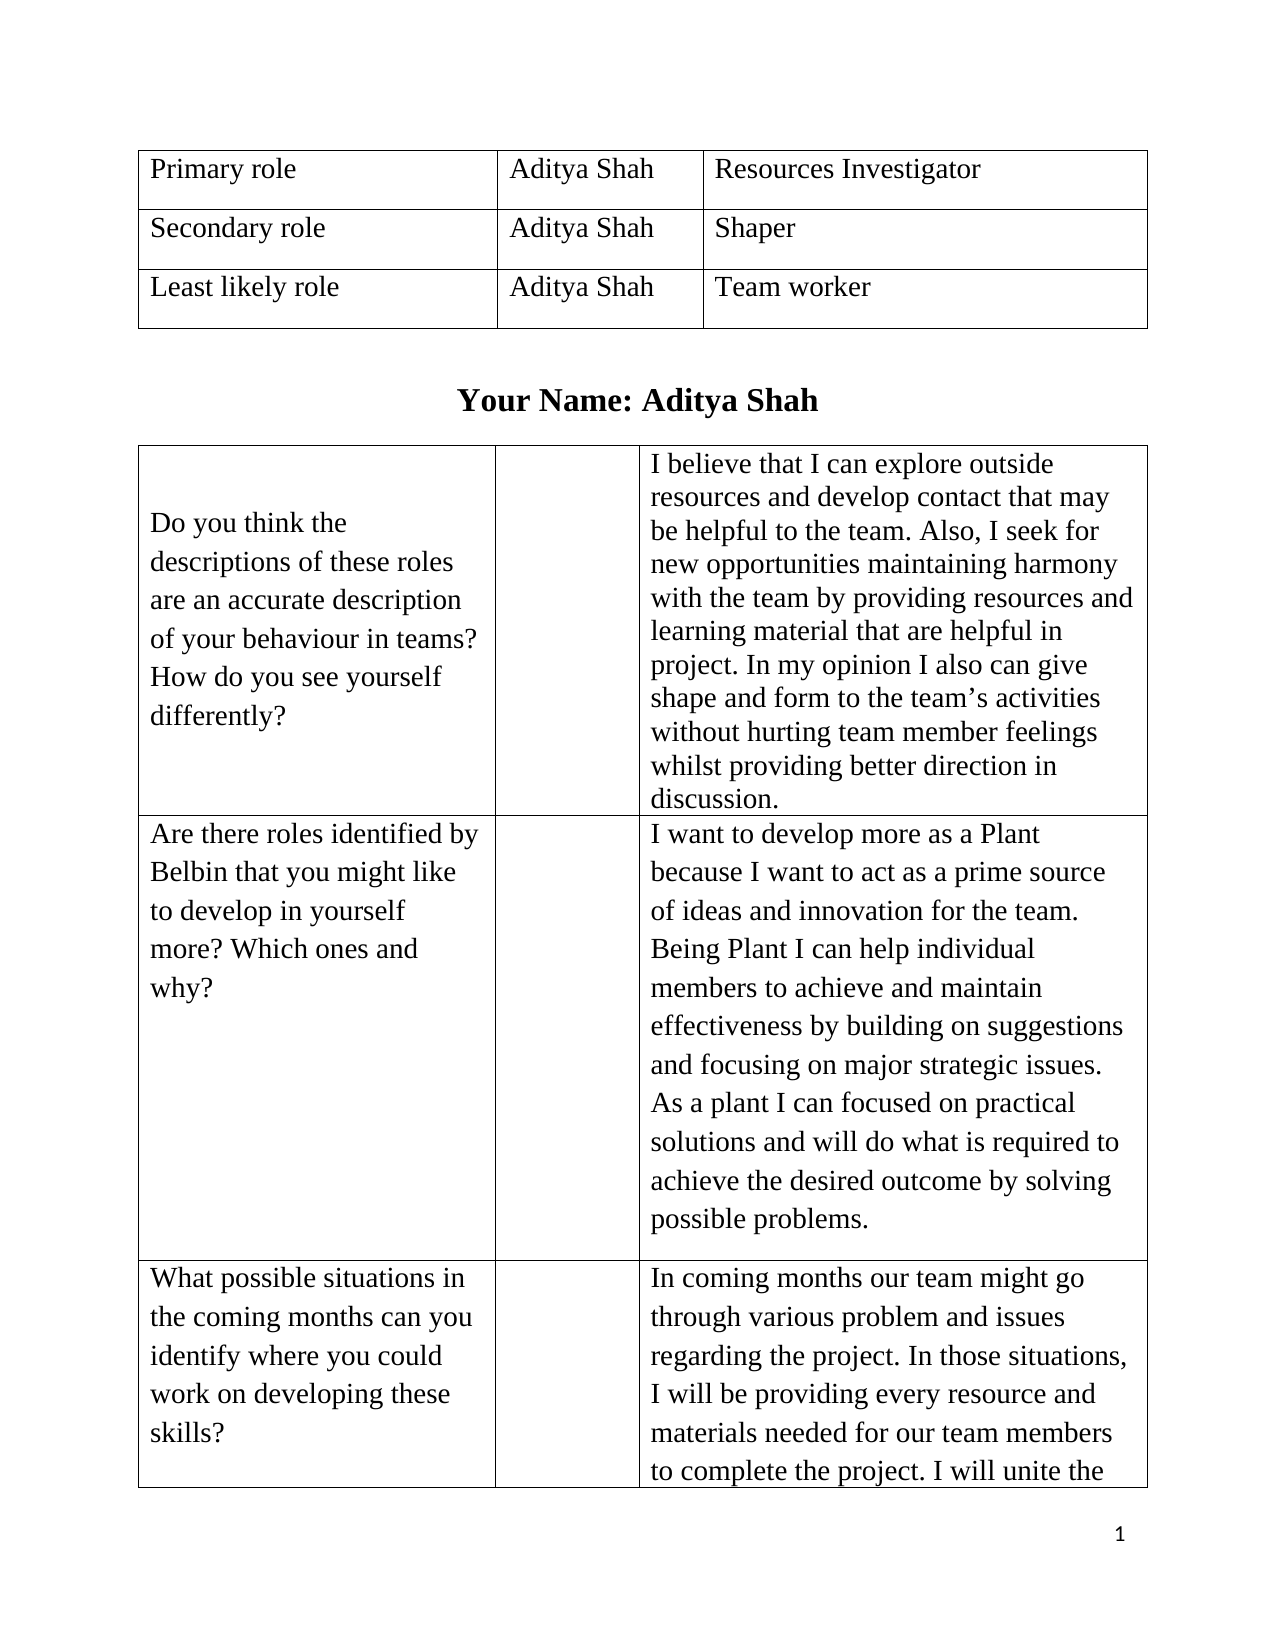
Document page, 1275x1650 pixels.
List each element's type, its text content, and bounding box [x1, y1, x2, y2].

table_cell I want to develop more as a Plant because I want to act as a prime source of ideas and innovation for the team. Being Plant I can help individual members to achieve and maintain effectiveness by building on suggestions and focusing on major strategic issues. As a plant I can focused on practical solutions and will do what is required to achieve the desired outcome by solving possible problems. [640, 816, 1147, 1259]
table_cell Aditya Shah [498, 151, 703, 209]
table_cell Team worker [704, 270, 1147, 328]
table_cell Resources Investigator [704, 151, 1147, 209]
table_header [496, 446, 639, 815]
table_cell Least likely role [139, 270, 497, 328]
text Your Name: Aditya Shah [150, 380, 1125, 418]
table_cell Secondary role [139, 210, 497, 268]
table_cell Are there roles identified by Belbin that you might like to develop in yourself more? Which ones and why? [139, 816, 495, 1259]
table_cell [496, 816, 639, 1259]
table_cell Aditya Shah [498, 210, 703, 268]
table_cell Shaper [704, 210, 1147, 268]
table_header I believe that I can explore outside resources and develop contact that may be helpful to the team. Also, I seek for new opportunities maintaining harmony with the team by providing resources and learning material that are helpful in project. In my opinion I also can give shape and form to the team’s activities without hurting team member feelings whilst providing better direction in discussion. [640, 446, 1147, 815]
table_cell Aditya Shah [498, 270, 703, 328]
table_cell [640, 1261, 1147, 1487]
table_cell Primary role [139, 151, 497, 209]
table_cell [139, 1261, 495, 1487]
table_cell [496, 1261, 639, 1487]
table_header Do you think the descriptions of these roles are an accurate description of your behaviour in teams? How do you see yourself differently? [139, 446, 495, 815]
